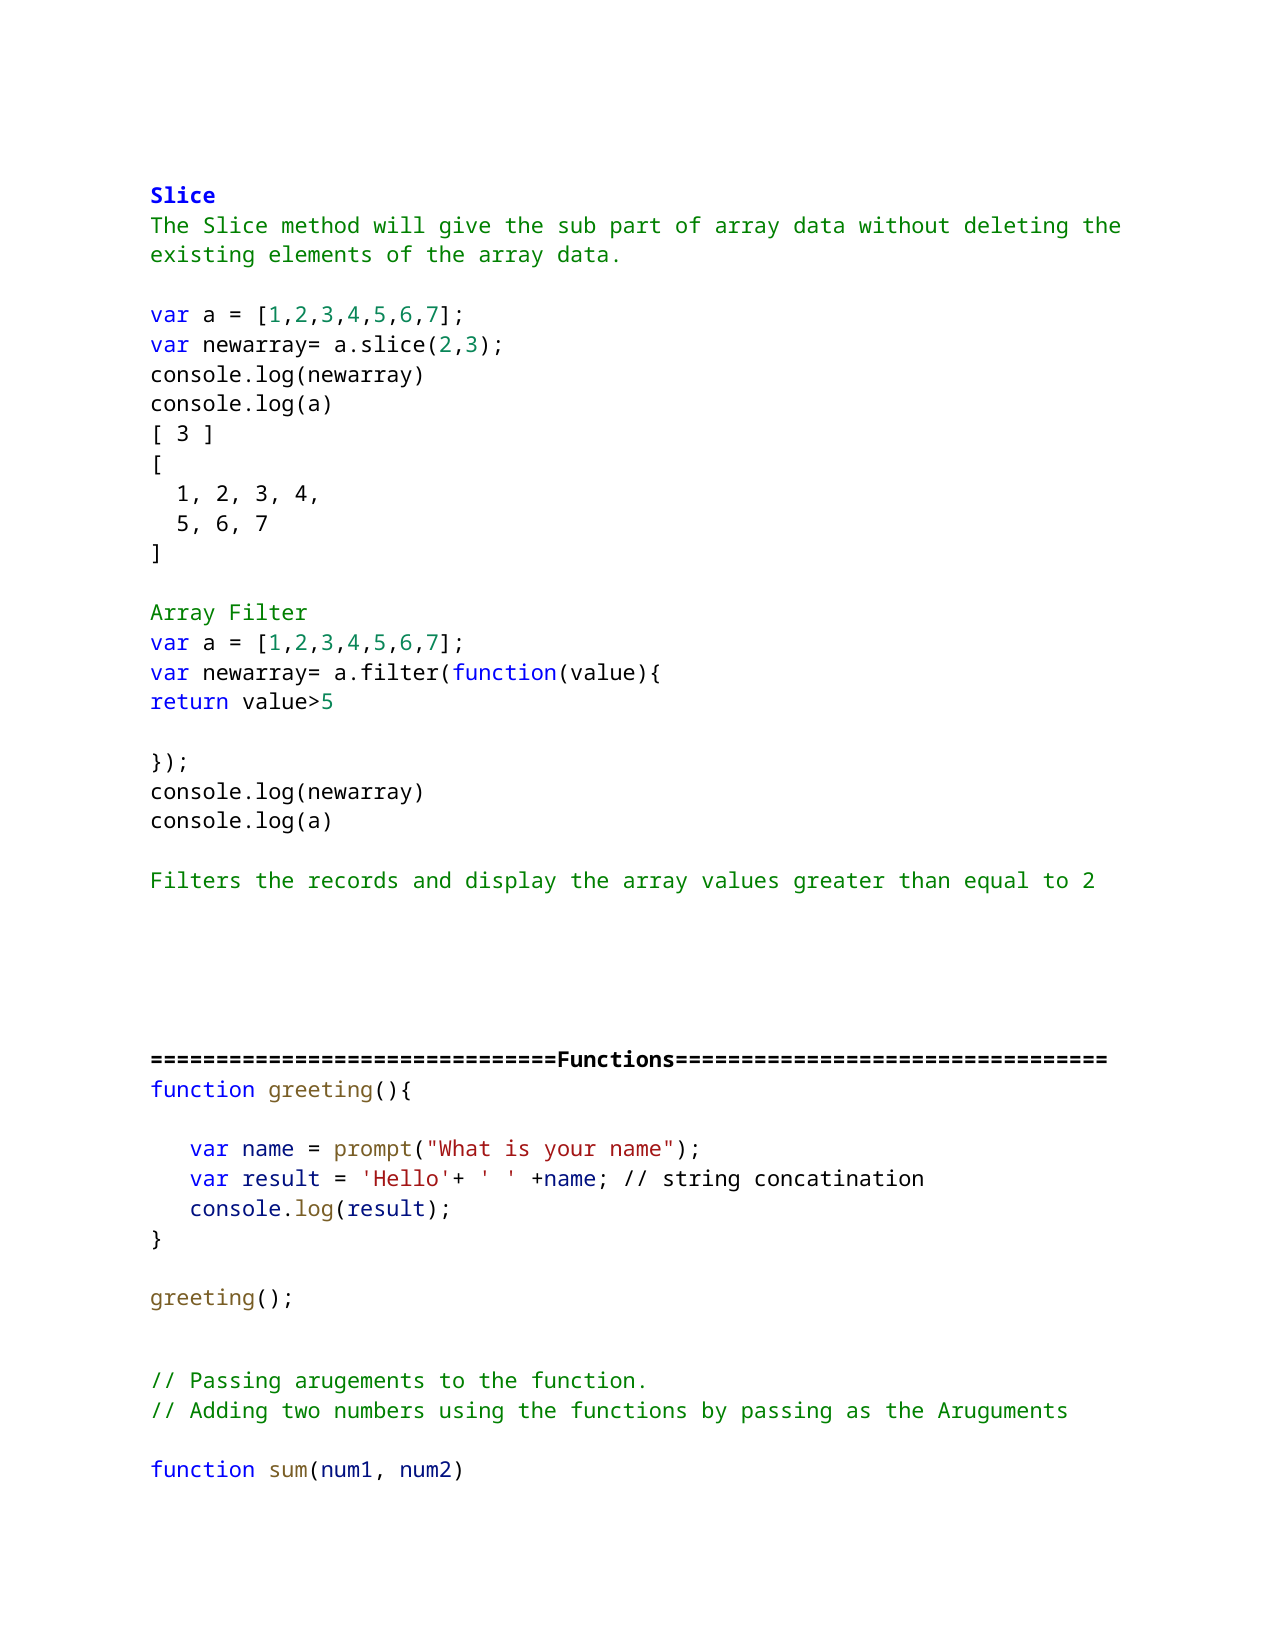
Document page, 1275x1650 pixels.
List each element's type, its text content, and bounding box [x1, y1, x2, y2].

text function greeting(){ [150, 1073, 1125, 1103]
text }); [150, 746, 1125, 776]
text var newarray= a.filter(function(value){ [150, 656, 1125, 686]
text var name = prompt("What is your name"); [150, 1133, 1125, 1163]
text return value>5 [150, 686, 1125, 716]
text } [150, 1222, 1125, 1252]
text console.log(a) [150, 805, 1125, 835]
text [ 3 ] [150, 418, 1125, 448]
text console.log(a) [150, 388, 1125, 418]
text ] [150, 537, 1125, 567]
text console.log(newarray) [150, 358, 1125, 388]
text // Passing arugements to the function. [150, 1365, 1125, 1395]
text var a = [1,2,3,4,5,6,7]; [150, 299, 1125, 329]
text 5, 6, 7 [150, 507, 1125, 537]
text Filters the records and display the array values greater than equal to 2 [150, 865, 1125, 895]
text Array Filter [150, 597, 1125, 627]
text console.log(result); [150, 1193, 1125, 1222]
text console.log(newarray) [150, 776, 1125, 805]
text var result = 'Hello'+ ' ' +name; // string concatination [150, 1163, 1125, 1193]
text ===============================Functions================================= [150, 1044, 1125, 1073]
text greeting(); [150, 1282, 1125, 1312]
text var newarray= a.slice(2,3); [150, 329, 1125, 358]
text function sum(num1, num2) [150, 1454, 1125, 1484]
text Slice [150, 180, 1125, 209]
text [ [150, 448, 1125, 478]
text 1, 2, 3, 4, [150, 478, 1125, 507]
text // Adding two numbers using the functions by passing as the Aruguments [150, 1395, 1125, 1424]
text var a = [1,2,3,4,5,6,7]; [150, 627, 1125, 656]
text The Slice method will give the sub part of array data without deleting the existing elements of the array data. [150, 209, 1125, 269]
